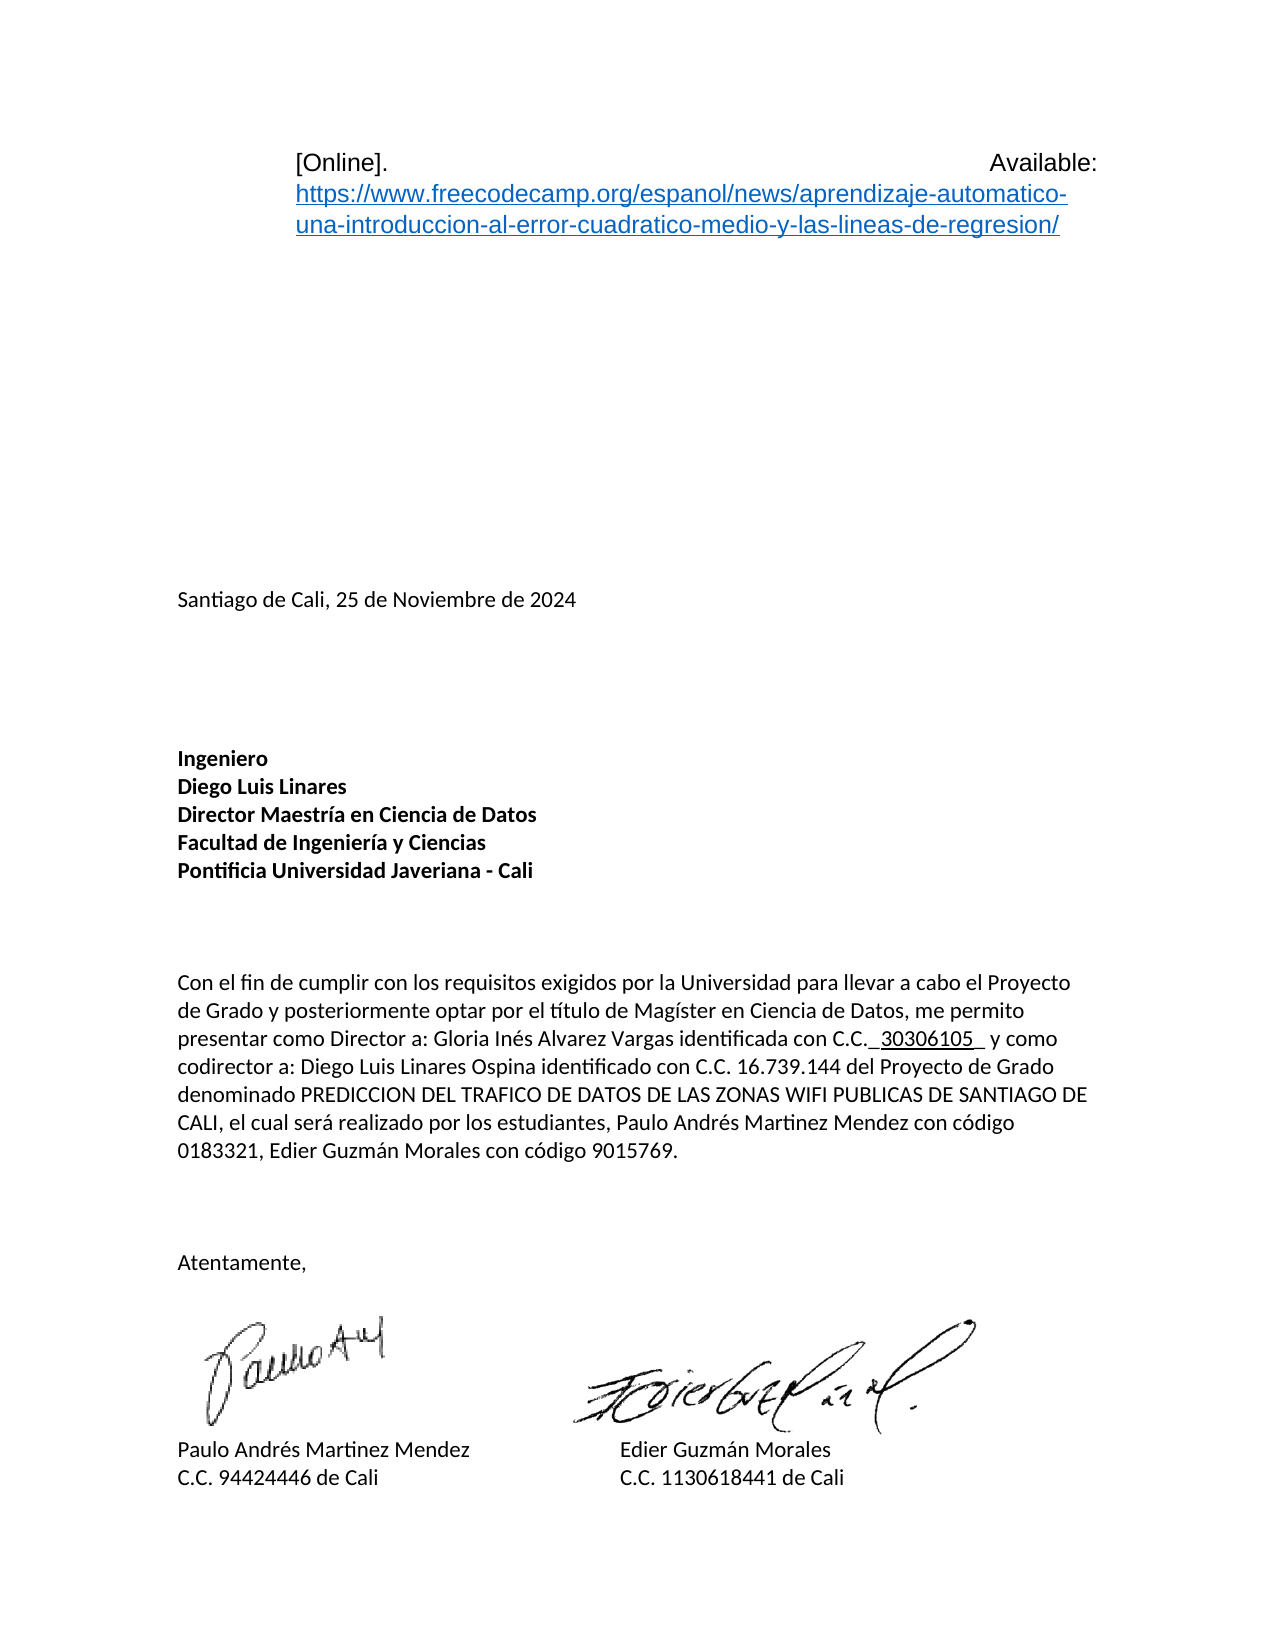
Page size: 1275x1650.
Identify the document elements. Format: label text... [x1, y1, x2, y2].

text Ingeniero [177, 744, 1098, 772]
text C.C. 94424446 de Cali C.C. 1130618441 de Cali [177, 1463, 1098, 1491]
picture [182, 1304, 400, 1435]
picture [570, 1317, 978, 1435]
text Paulo Andrés Martinez Mendez Edier Guzmán Morales [177, 1435, 1098, 1463]
text Facultad de Ingeniería y Ciencias [177, 828, 1098, 856]
text Pontificia Universidad Javeriana - Cali [177, 856, 1098, 884]
text Atentamente, [177, 1248, 1098, 1276]
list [258, 148, 1098, 238]
text Diego Luis Linares [177, 772, 1098, 800]
text Director Maestría en Ciencia de Datos [177, 800, 1098, 828]
text Con el fin de cumplir con los requisitos exigidos por la Universidad para llevar a cabo el Proyecto de Grado y posteriormente optar por el título de Magíster en Ciencia de Datos, me permito presentar como Director a: Gloria Inés Alvarez Vargas identificada con C.C._30306105_ y como codirector a: Diego Luis Linares Ospina identificado con C.C. 16.739.144 del Proyecto de Grado denominado PREDICCION DEL TRAFICO DE DATOS DE LAS ZONAS WIFI PUBLICAS DE SANTIAGO DE CALI, el cual será realizado por los estudiantes, Paulo Andrés Martinez Mendez con código 0183321, Edier Guzmán Morales con código 9015769. [177, 968, 1098, 1164]
text Santiago de Cali, 25 de Noviembre de 2024 [177, 585, 1098, 613]
